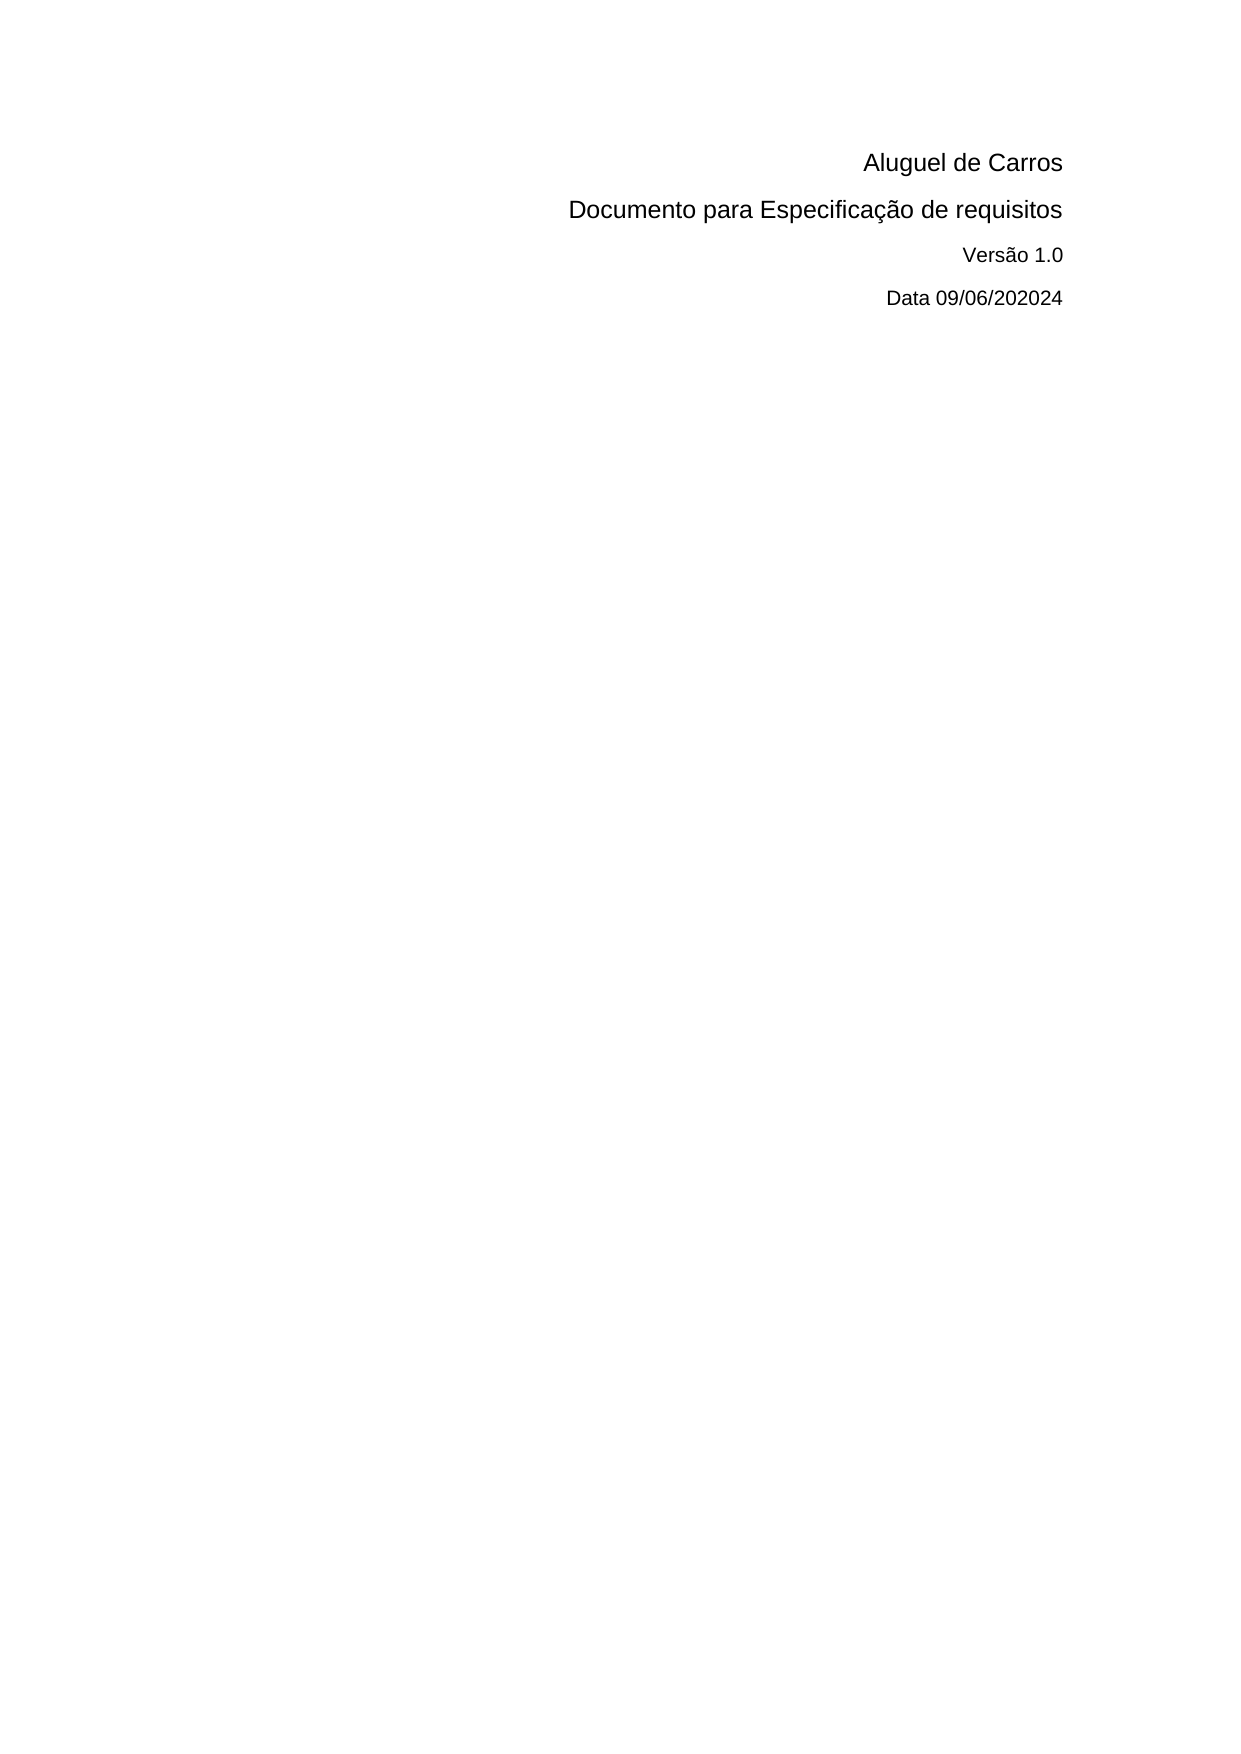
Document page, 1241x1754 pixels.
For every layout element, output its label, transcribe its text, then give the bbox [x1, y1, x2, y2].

text Aluguel de Carros [177, 148, 1063, 176]
text Documento para Especificação de requisitos [177, 195, 1063, 224]
text Versão 1.0 [177, 243, 1063, 267]
text Data 09/06/202024 [177, 286, 1063, 309]
